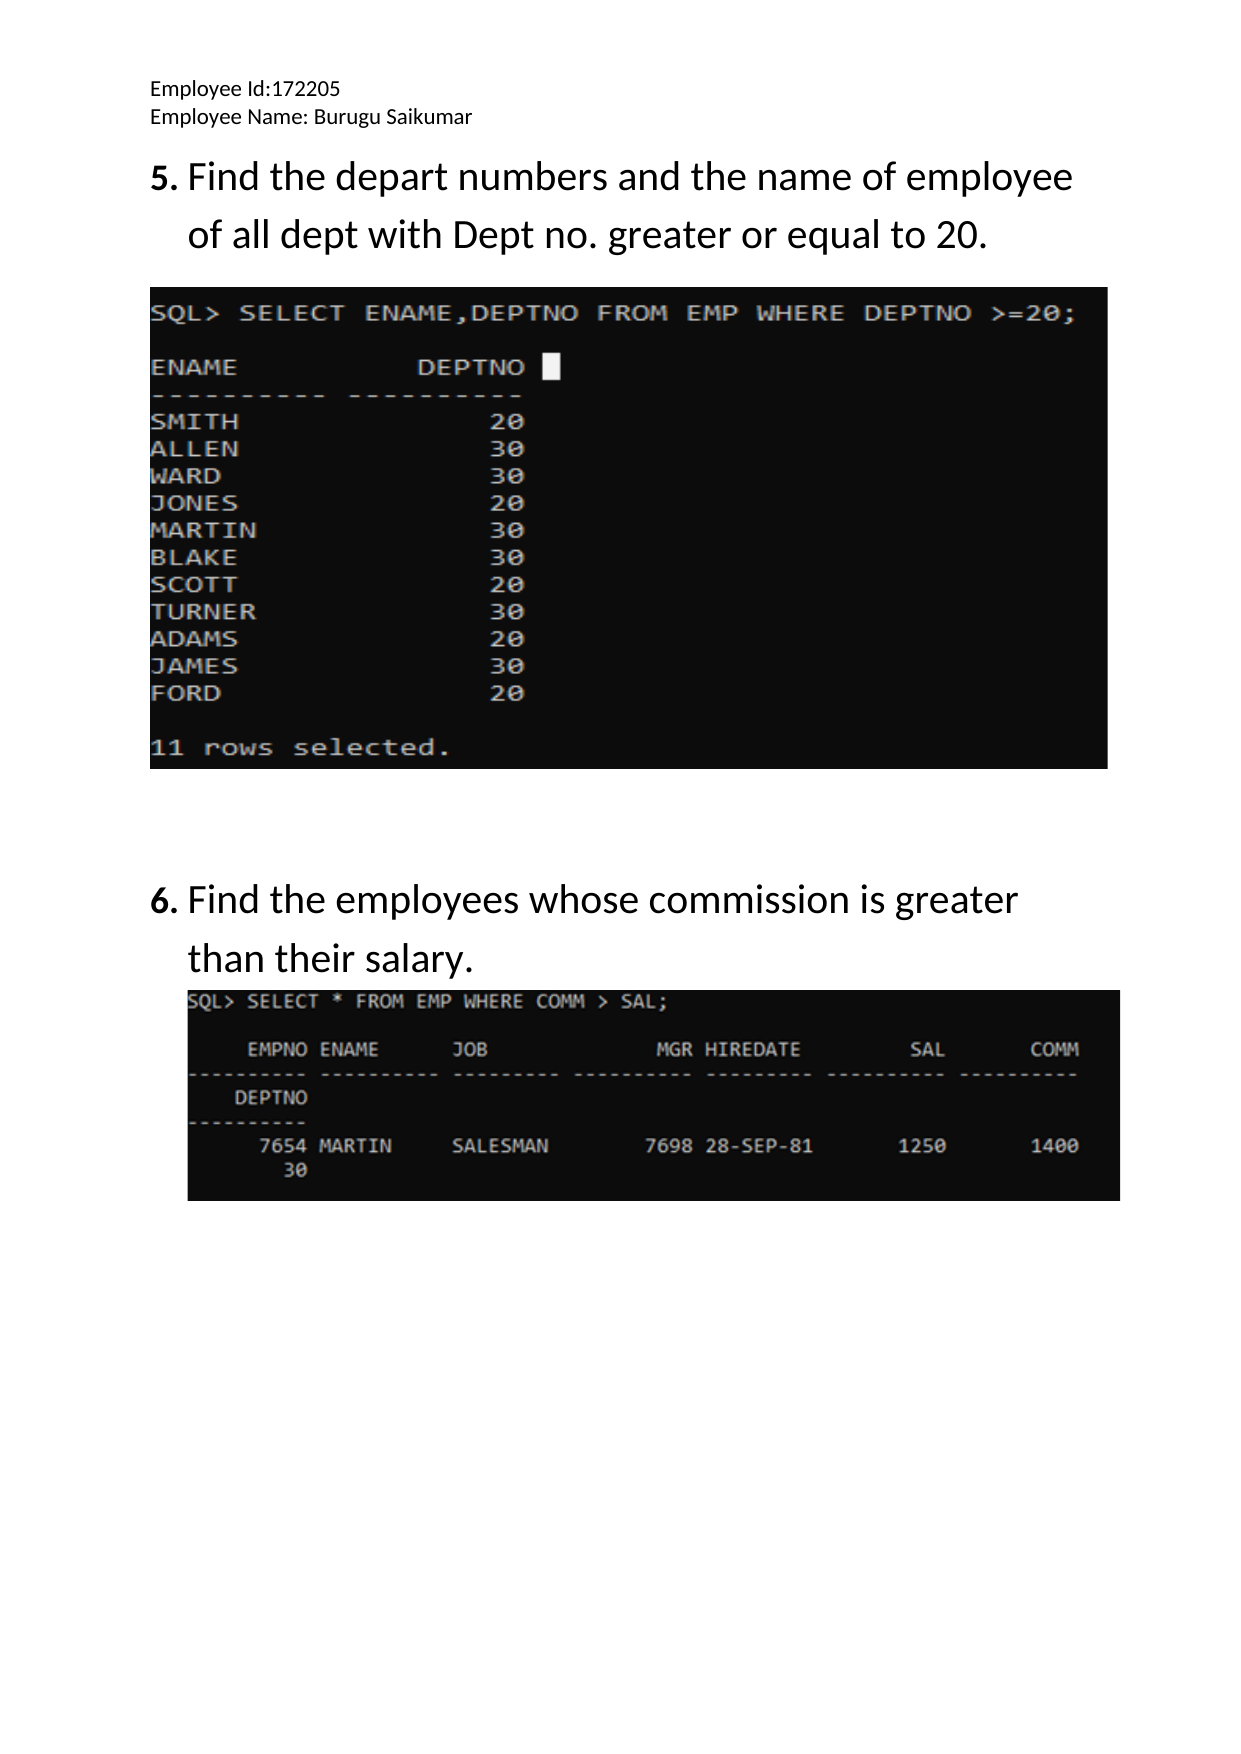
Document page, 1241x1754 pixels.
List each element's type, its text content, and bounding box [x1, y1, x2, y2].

picture [187, 990, 1121, 1201]
picture [150, 287, 1108, 769]
list Find the depart numbers and the name of employee of all dept with Dept no. greater or equal to 20. [150, 150, 1090, 259]
list Find the employees whose commission is greater than their salary. [150, 873, 1090, 982]
